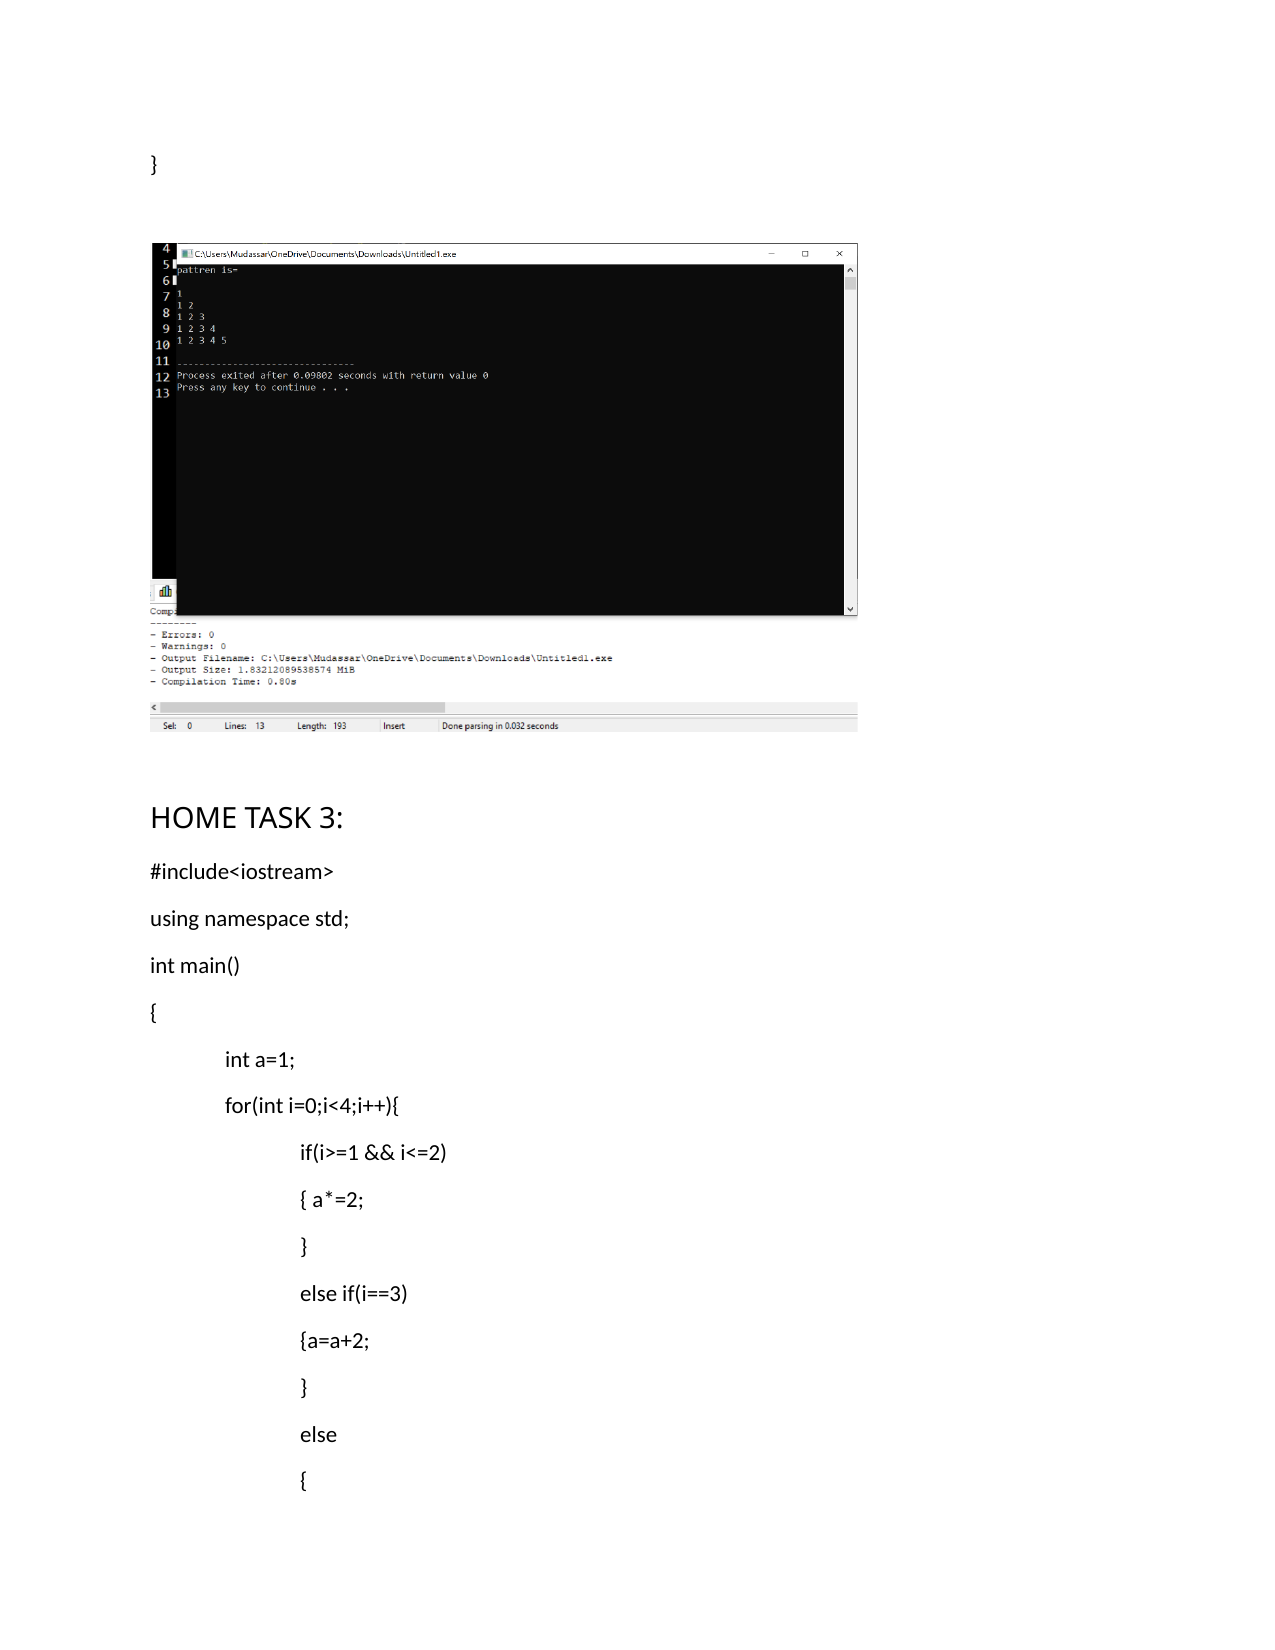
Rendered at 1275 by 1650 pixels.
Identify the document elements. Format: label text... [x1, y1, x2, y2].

text for(int i=0;i<4;i++){ [150, 1092, 1125, 1120]
text } [150, 1232, 1125, 1260]
text else if(i==3) [150, 1279, 1125, 1307]
text #include<iostream> [150, 857, 1125, 885]
text int main() [150, 951, 1125, 979]
text else [150, 1420, 1125, 1448]
text int a=1; [150, 1045, 1125, 1073]
text HOME TASK 3: [150, 798, 1125, 837]
text { [150, 1467, 1125, 1495]
text } [150, 1373, 1125, 1401]
text { [150, 998, 1125, 1026]
text { a*=2; [150, 1185, 1125, 1213]
text {a=a+2; [150, 1326, 1125, 1354]
picture [150, 243, 858, 732]
text } [150, 150, 1125, 178]
text using namespace std; [150, 904, 1125, 932]
text if(i>=1 && i<=2) [150, 1138, 1125, 1167]
